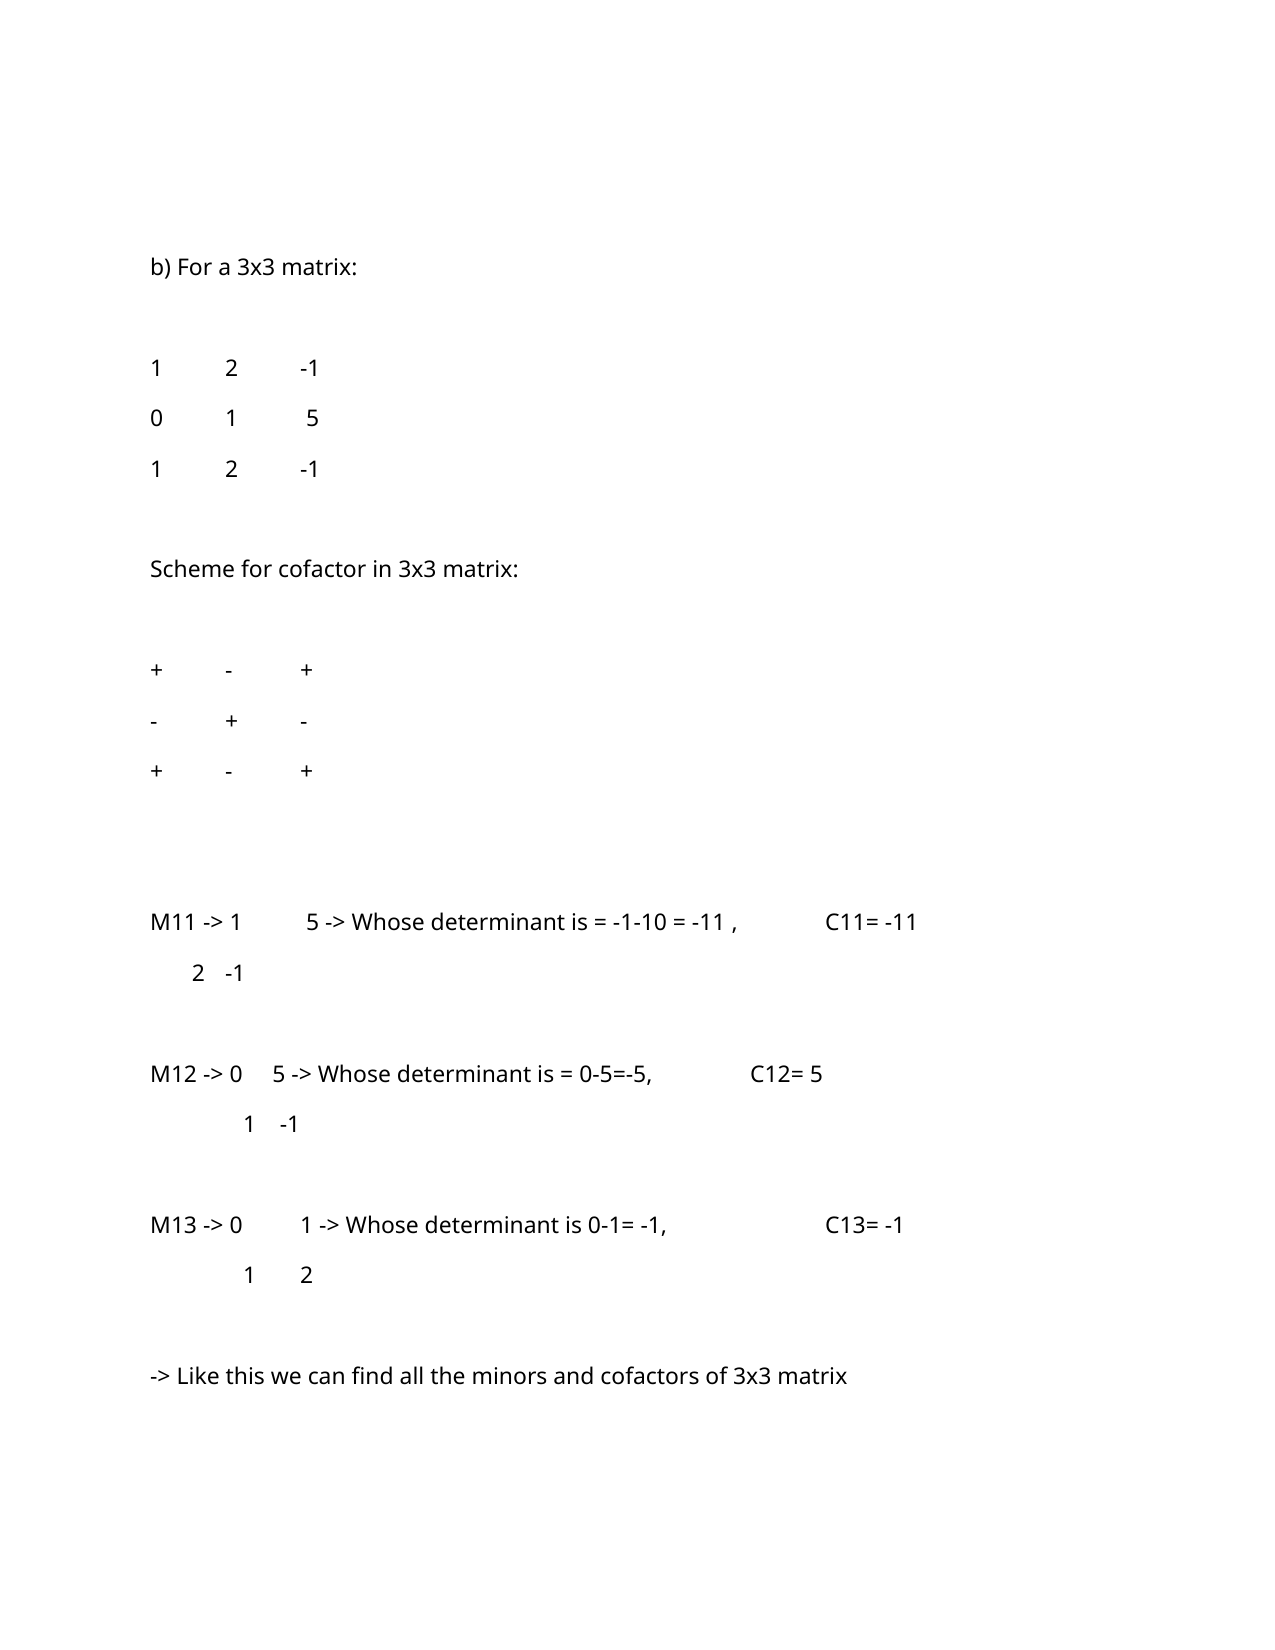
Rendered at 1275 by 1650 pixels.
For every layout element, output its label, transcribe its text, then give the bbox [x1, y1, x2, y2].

text 1 2 -1 [150, 352, 1125, 383]
text Scheme for cofactor in 3x3 matrix: [150, 553, 1125, 584]
text b) For a 3x3 matrix: [150, 251, 1125, 282]
text 1 2 [150, 1259, 1125, 1290]
text M11 -> 1 5 -> Whose determinant is = -1-10 = -11 , C11= -11 [150, 906, 1125, 937]
text 2 -1 [150, 957, 1125, 988]
text 1 2 -1 [150, 452, 1125, 484]
text M13 -> 0 1 -> Whose determinant is 0-1= -1, C13= -1 [150, 1209, 1125, 1240]
text - + - [150, 704, 1125, 736]
text M12 -> 0 5 -> Whose determinant is = 0-5=-5, C12= 5 [150, 1057, 1125, 1089]
text + - + [150, 654, 1125, 685]
text 0 1 5 [150, 402, 1125, 433]
text -> Like this we can find all the minors and cofactors of 3x3 matrix [150, 1360, 1125, 1391]
text + - + [150, 755, 1125, 786]
text 1 -1 [150, 1108, 1125, 1139]
